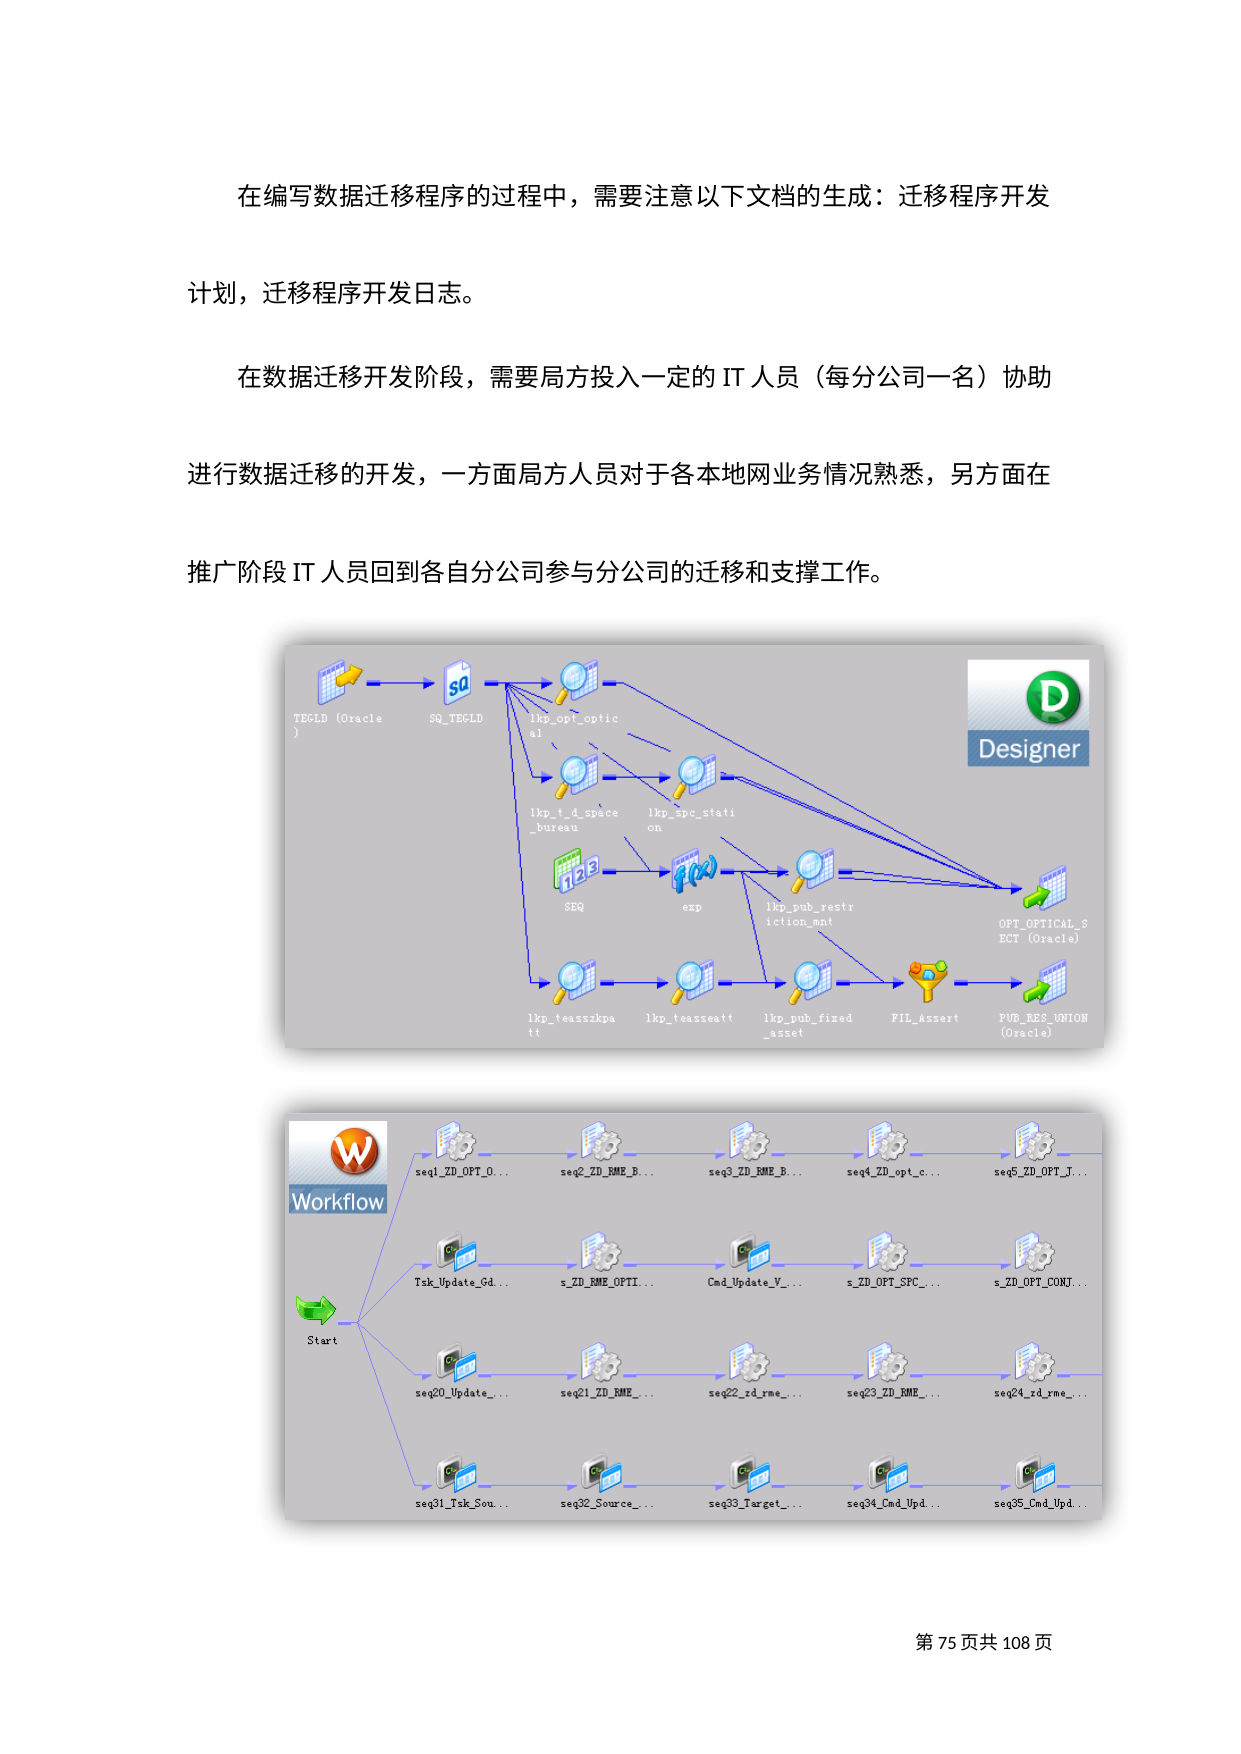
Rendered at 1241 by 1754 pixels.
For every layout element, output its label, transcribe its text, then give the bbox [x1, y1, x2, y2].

picture [285, 1113, 1102, 1520]
text 在编写数据迁移程序的过程中，需要注意以下文档的生成：迁移程序开发计划，迁移程序开发日志。 [187, 162, 1053, 324]
text 在数据迁移开发阶段，需要局方投入一定的IT人员（每分公司一名）协助进行数据迁移的开发，一方面局方人员对于各本地网业务情况熟悉，另方面在推广阶段IT人员回到各自分公司参与分公司的迁移和支撑工作。 [187, 343, 1053, 603]
picture [285, 645, 1104, 1048]
